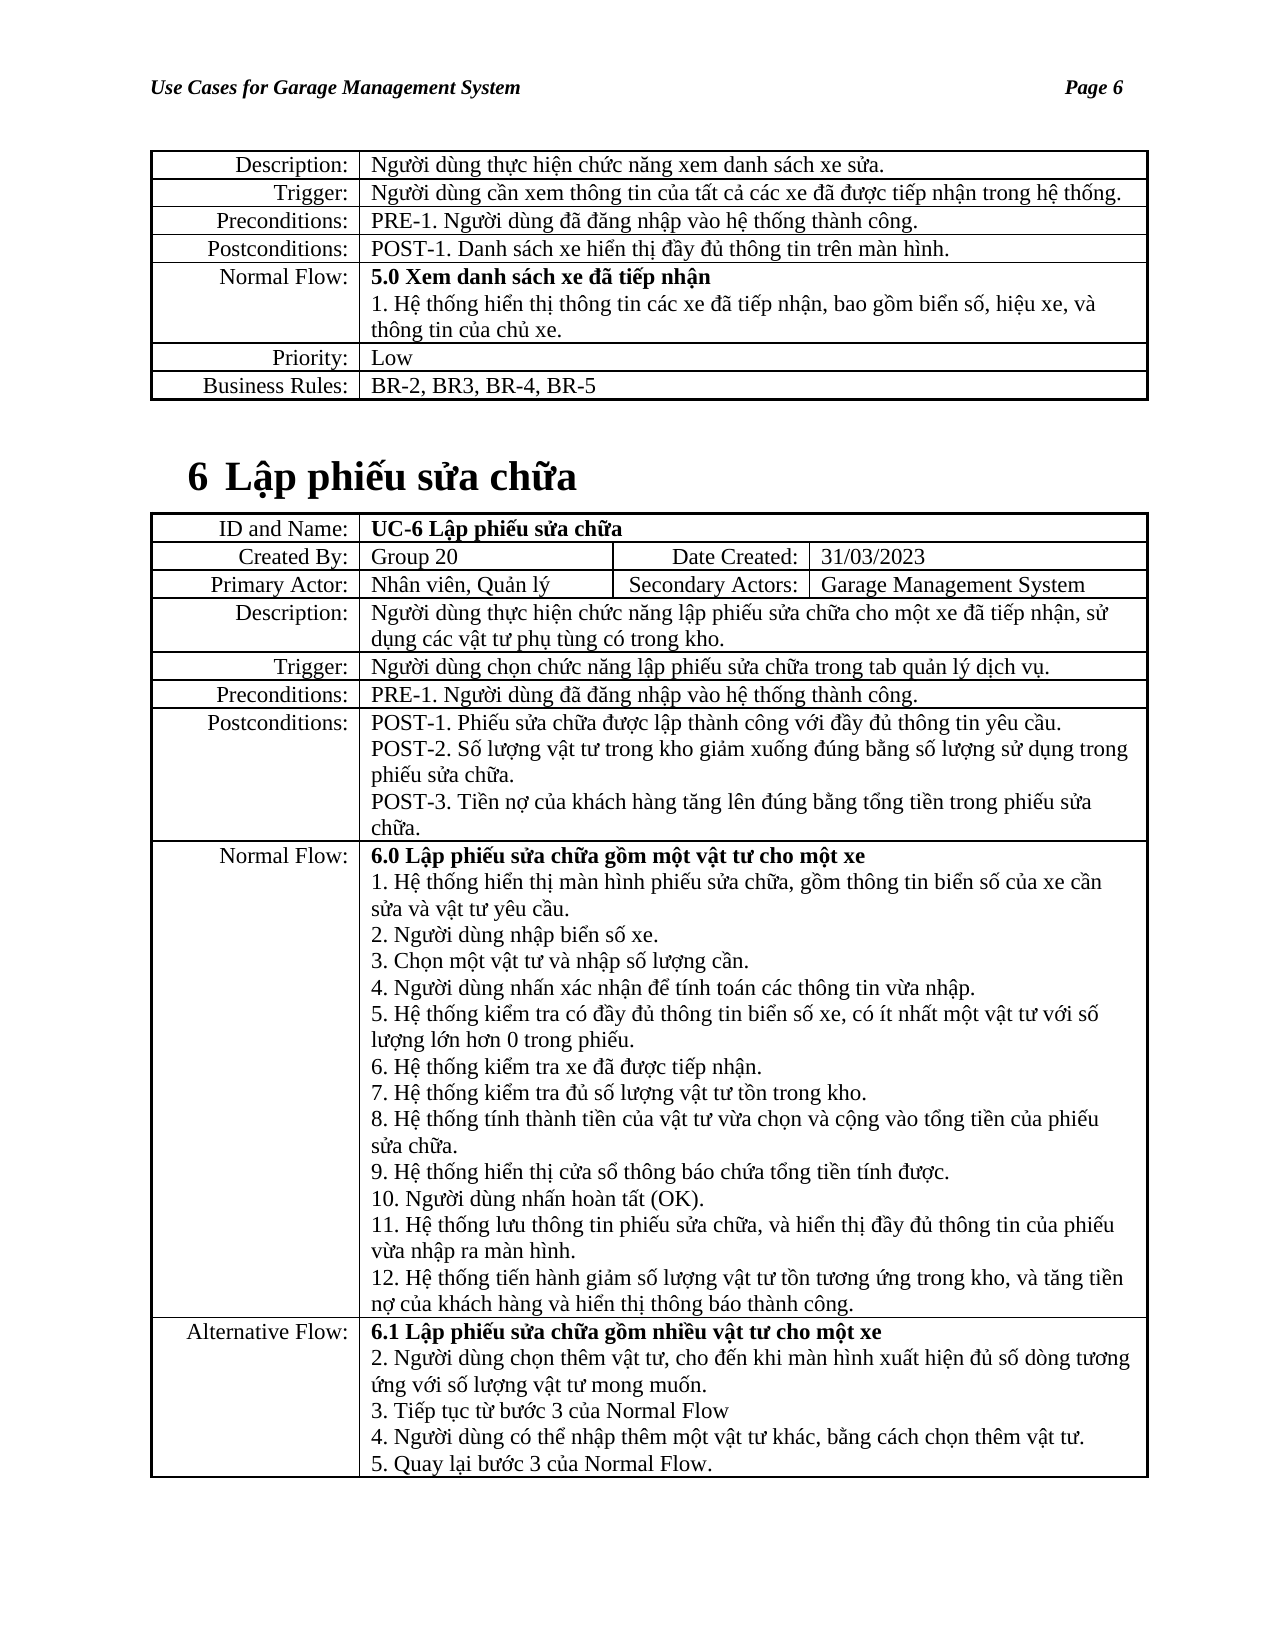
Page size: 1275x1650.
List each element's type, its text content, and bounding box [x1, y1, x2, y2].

table_cell Group 20 [360, 543, 612, 569]
table_cell POST-1. Phiếu sửa chữa được lập thành công với đầy đủ thông tin yêu cầu. POST-2. Số lượng vật tư trong kho giảm xuống đúng bằng số lượng sử dụng trong phiếu sửa chữa. POST-3. Tiền nợ của khách hàng tăng lên đúng bằng tổng tiền trong phiếu sửa chữa. [360, 709, 1146, 840]
table_header ID and Name: [153, 515, 359, 541]
table_cell 6.0 Lập phiếu sửa chữa gồm một vật tư cho một xe 1. Hệ thống hiển thị màn hình phiếu sửa chữa, gồm thông tin biển số của xe cần sửa và vật tư yêu cầu. 2. Người dùng nhập biển số xe. 3. Chọn một vật tư và nhập số lượng cần. 4. Người dùng nhấn xác nhận để tính toán các thông tin vừa nhập. 5. Hệ thống kiểm tra có đầy đủ thông tin biển số xe, có ít nhất một vật tư với số lượng lớn hơn 0 trong phiếu. 6. Hệ thống kiểm tra xe đã được tiếp nhận. 7. Hệ thống kiểm tra đủ số lượng vật tư tồn trong kho. 8. Hệ thống tính thành tiền của vật tư vừa chọn và cộng vào tổng tiền của phiếu sửa chữa. 9. Hệ thống hiển thị cửa sổ thông báo chứa tổng tiền tính được. 10. Người dùng nhấn hoàn tất (OK). 11. Hệ thống lưu thông tin phiếu sửa chữa, và hiển thị đầy đủ thông tin của phiếu vừa nhập ra màn hình. 12. Hệ thống tiến hành giảm số lượng vật tư tồn tương ứng trong kho, và tăng tiền nợ của khách hàng và hiển thị thông báo thành công. [360, 842, 1146, 1316]
table_cell 31/03/2023 [810, 543, 1146, 569]
table_cell POST-1. Danh sách xe hiển thị đầy đủ thông tin trên màn hình. [360, 235, 1146, 262]
table_cell Description: [153, 599, 359, 651]
table_cell 6.1 Lập phiếu sửa chữa gồm nhiều vật tư cho một xe 2. Người dùng chọn thêm vật tư, cho đến khi màn hình xuất hiện đủ số dòng tương ứng với số lượng vật tư mong muốn. 3. Tiếp tục từ bước 3 của Normal Flow 4. Người dùng có thể nhập thêm một vật tư khác, bằng cách chọn thêm vật tư. 5. Quay lại bước 3 của Normal Flow. [360, 1318, 1146, 1476]
table_cell Low [360, 344, 1146, 370]
table_cell Người dùng cần xem thông tin của tất cả các xe đã được tiếp nhận trong hệ thống. [360, 180, 1146, 206]
table_cell Normal Flow: [153, 842, 359, 1316]
table_cell Created By: [153, 543, 359, 569]
table_cell Nhân viên, Quản lý [360, 571, 612, 597]
table_cell PRE-1. Người dùng đã đăng nhập vào hệ thống thành công. [360, 207, 1146, 234]
table_cell Date Created: [614, 543, 809, 569]
table_cell Priority: [153, 344, 359, 370]
table_cell Preconditions: [153, 207, 359, 234]
table_cell Description: [153, 152, 359, 178]
table_cell Trigger: [153, 180, 359, 206]
table_cell Người dùng thực hiện chức năng xem danh sách xe sửa. [360, 152, 1146, 178]
table_cell Business Rules: [153, 372, 359, 398]
table_cell Alternative Flow: [153, 1318, 359, 1476]
table_cell BR-2, BR3, BR-4, BR-5 [360, 372, 1146, 398]
table_cell Postconditions: [153, 235, 359, 262]
table_cell Người dùng chọn chức năng lập phiếu sửa chữa trong tab quản lý dịch vụ. [360, 653, 1146, 679]
table_cell PRE-1. Người dùng đã đăng nhập vào hệ thống thành công. [360, 681, 1146, 707]
table_cell Preconditions: [153, 681, 359, 707]
subtitle Lập phiếu sửa chữa [187, 451, 1125, 499]
table_cell Garage Management System [810, 571, 1146, 597]
table_cell Primary Actor: [153, 571, 359, 597]
table_cell Normal Flow: [153, 263, 359, 342]
table_cell 5.0 Xem danh sách xe đã tiếp nhận 1. Hệ thống hiển thị thông tin các xe đã tiếp nhận, bao gồm biển số, hiệu xe, và thông tin của chủ xe. [360, 263, 1146, 342]
table_cell Secondary Actors: [614, 571, 809, 597]
table_header UC-6 Lập phiếu sửa chữa [360, 515, 1146, 541]
table_cell Postconditions: [153, 709, 359, 840]
table_cell Người dùng thực hiện chức năng lập phiếu sửa chữa cho một xe đã tiếp nhận, sử dụng các vật tư phụ tùng có trong kho. [360, 599, 1146, 651]
table_cell Trigger: [153, 653, 359, 679]
